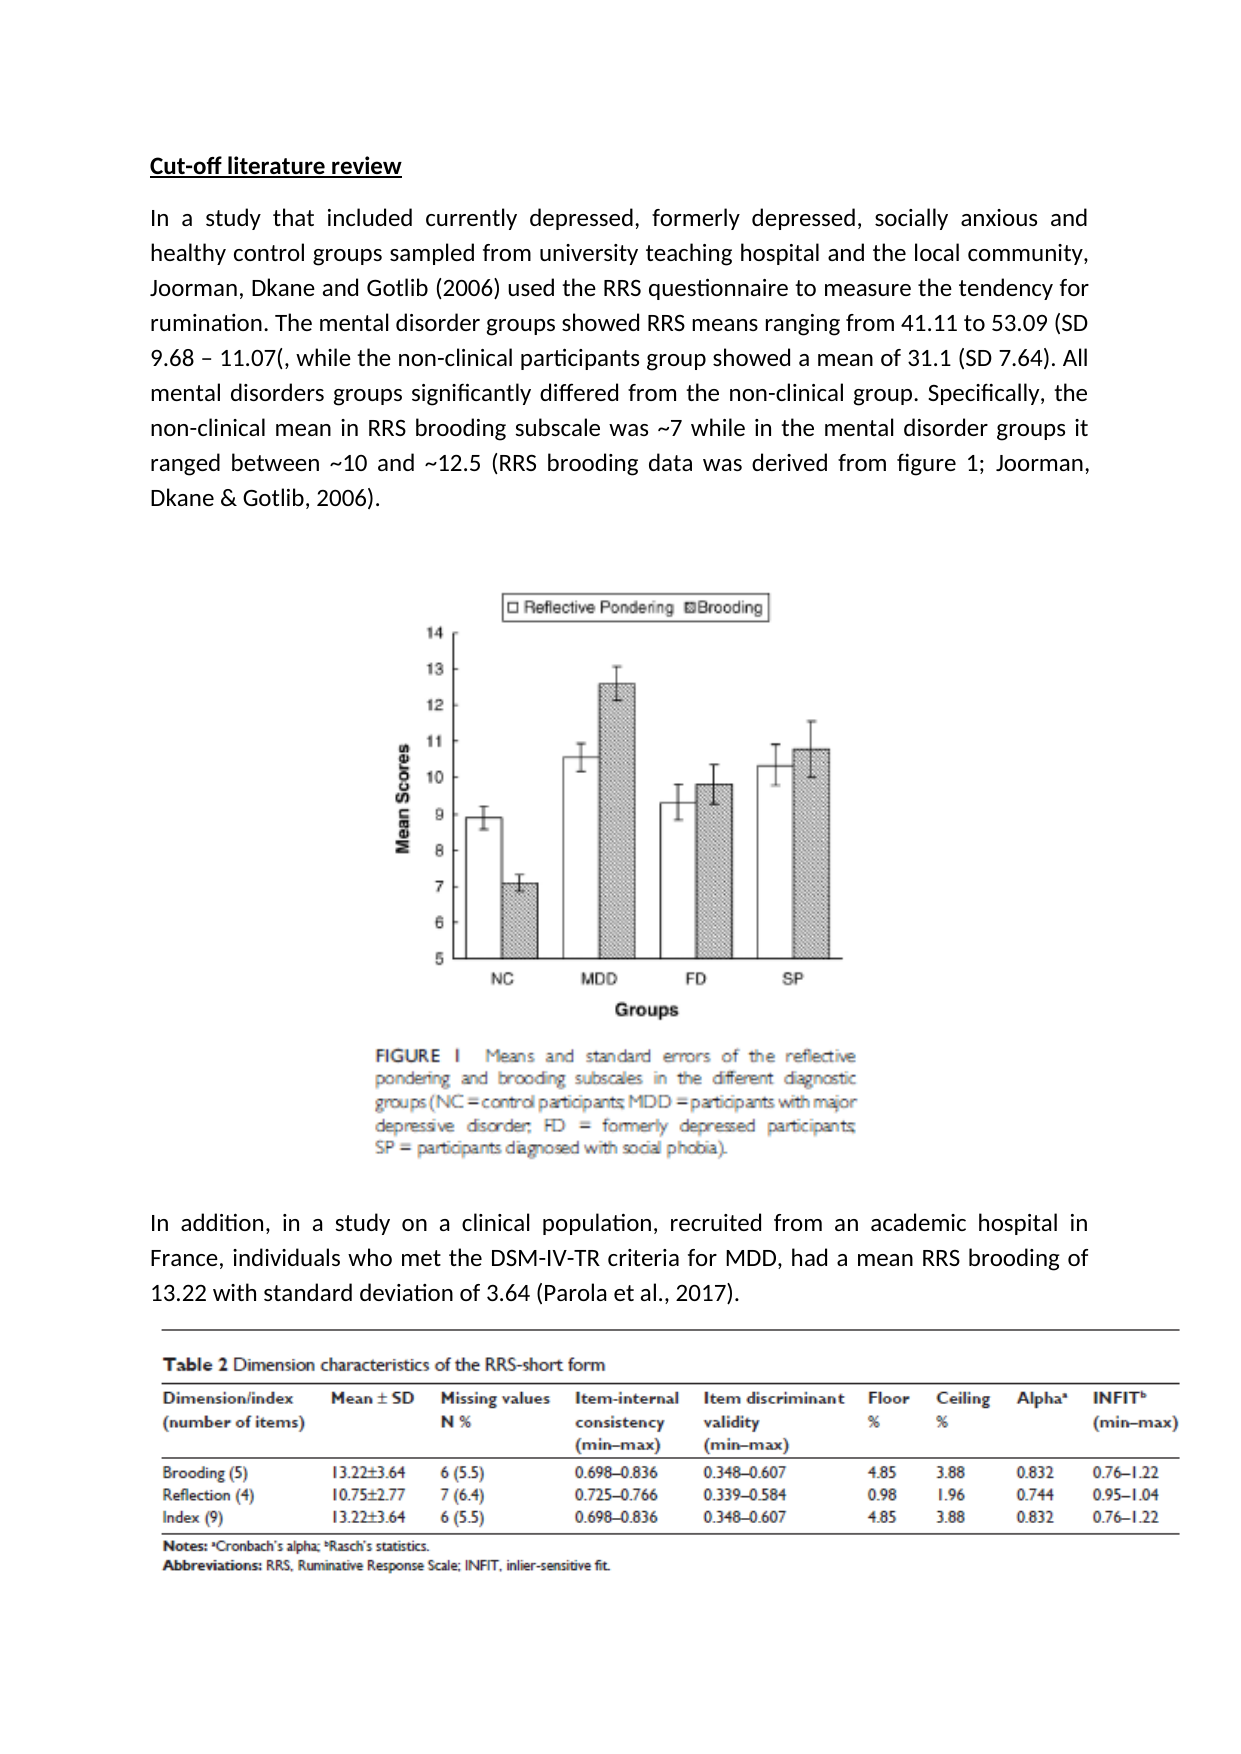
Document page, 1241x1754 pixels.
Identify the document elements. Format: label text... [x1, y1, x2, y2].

text In a study that included currently depressed, formerly depressed, socially anxious and healthy control groups sampled from university teaching hospital and the local community, Joorman, Dkane and Gotlib (2006) used the RRS questionnaire to measure the tendency for rumination. The mental disorder groups showed RRS means ranging from 41.11 to 53.09 (SD 9.68 – 11.07(, while the non-clinical participants group showed a mean of 31.1 (SD 7.64). All mental disorders groups significantly differed from the non-clinical group. Specifically, the non-clinical mean in RRS brooding subscale was ~7 while in the mental disorder groups it ranged between ~10 and ~12.5 (RRS brooding data was derived from figure 1; Joorman, Dkane & Gotlib, 2006). [150, 202, 1090, 512]
picture [341, 533, 899, 1187]
picture [150, 1328, 1211, 1584]
text In addition, in a study on a clinical population, recruited from an academic hospital in France, individuals who met the DSM-IV-TR criteria for MDD, had a mean RRS brooding of 13.22 with standard deviation of 3.64 (Parola et al., 2017). [150, 1207, 1090, 1308]
text Cut-off literature review [150, 150, 1090, 181]
